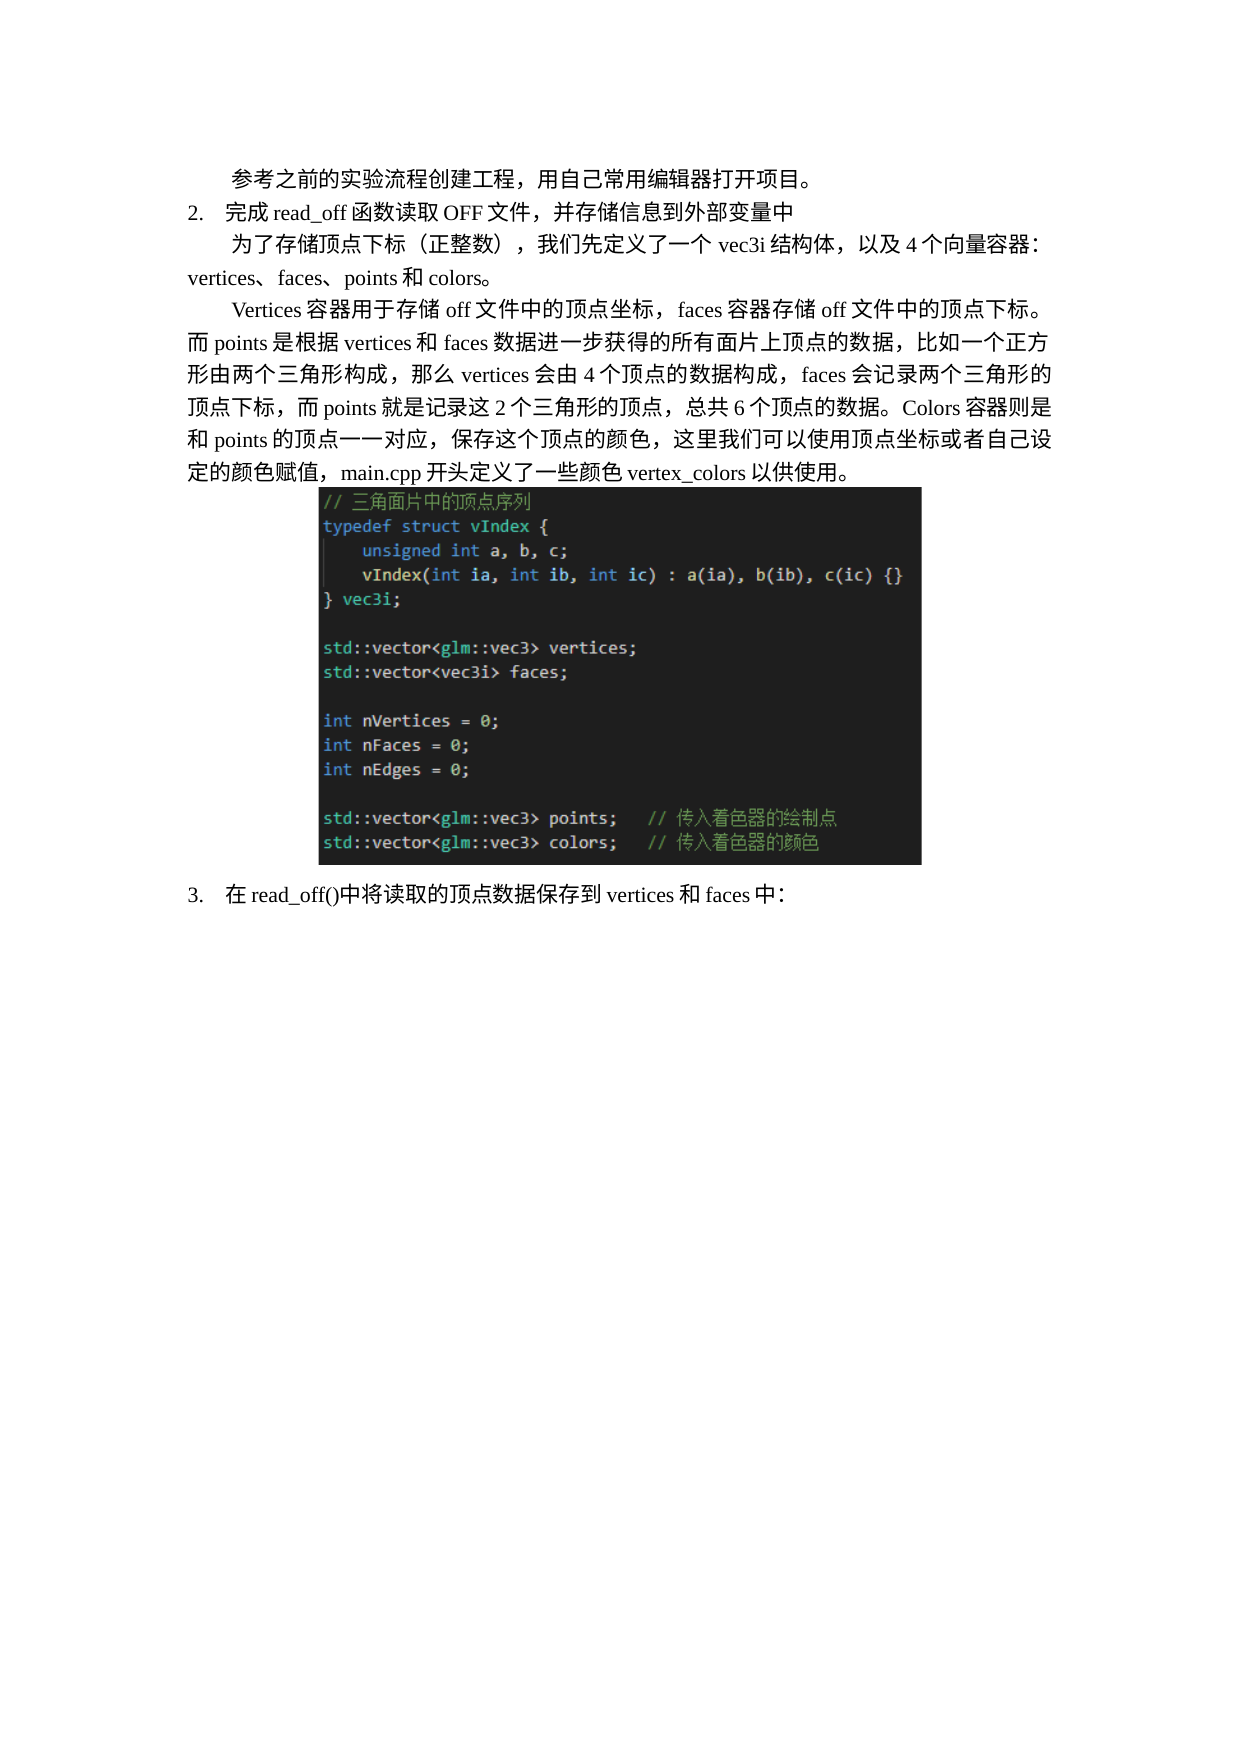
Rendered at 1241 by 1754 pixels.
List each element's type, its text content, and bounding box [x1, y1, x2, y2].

text 为了存储顶点下标（正整数），我们先定义了一个vec3i结构体，以及4个向量容器：vertices、faces、points和colors。 [187, 227, 1053, 292]
picture [318, 487, 922, 865]
text Vertices容器用于存储off文件中的顶点坐标，faces容器存储off文件中的顶点下标。而points是根据vertices和faces数据进一步获得的所有面片上顶点的数据，比如一个正方形由两个三角形构成，那么vertices会由4个顶点的数据构成，faces会记录两个三角形的顶点下标，而points就是记录这2个三角形的顶点，总共6个顶点的数据。Colors容器则是和points的顶点一一对应，保存这个顶点的颜色，这里我们可以使用顶点坐标或者自己设定的颜色赋值，main.cpp开头定义了一些颜色vertex_colors以供使用。 [187, 292, 1053, 487]
list 完成read_off函数读取OFF文件，并存储信息到外部变量中 [187, 194, 1053, 227]
list 在read_off()中将读取的顶点数据保存到vertices和faces中： [187, 877, 1053, 909]
text 参考之前的实验流程创建工程，用自己常用编辑器打开项目。 [187, 162, 1053, 194]
